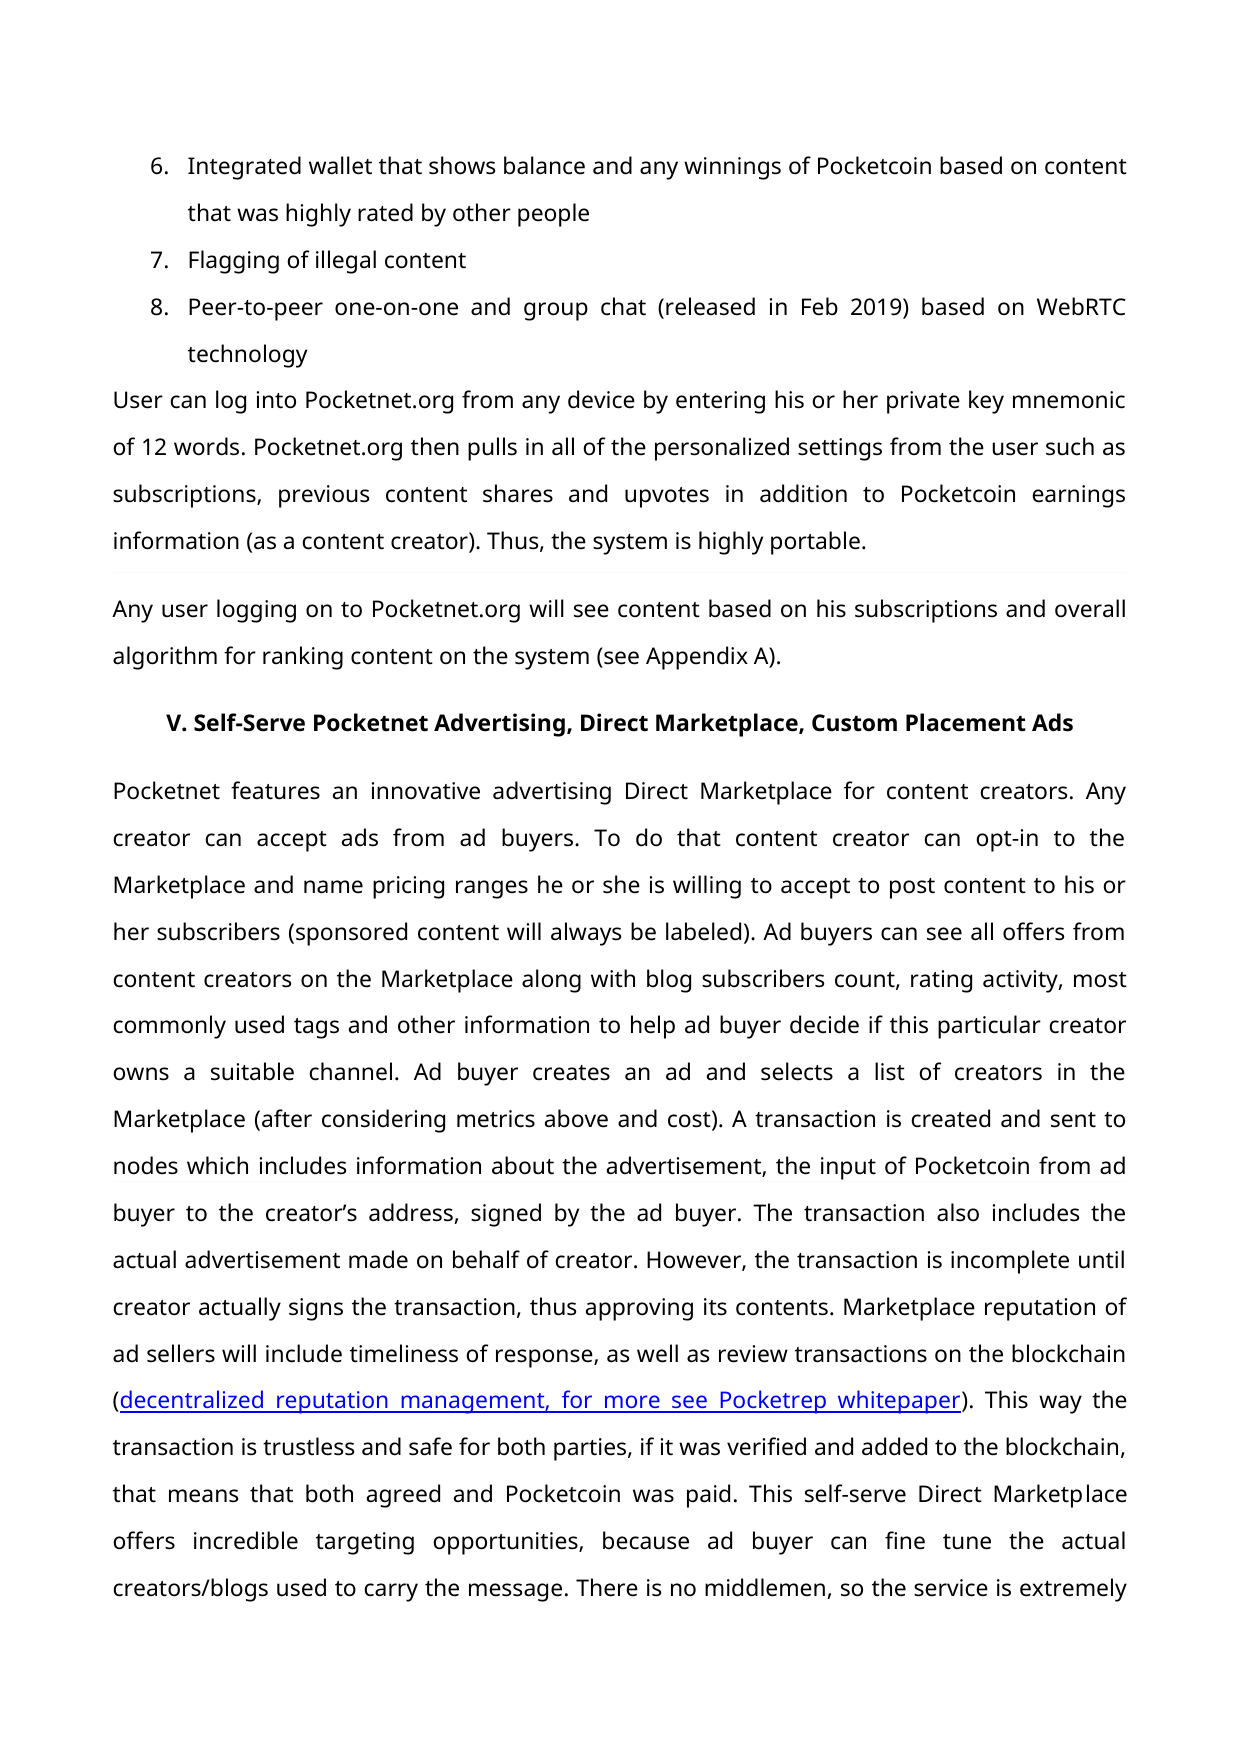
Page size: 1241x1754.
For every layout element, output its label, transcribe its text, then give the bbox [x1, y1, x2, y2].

text User can log into Pocketnet.org from any device by entering his or her private key mnemonic of 12 words. Pocketnet.org then pulls in all of the personalized settings from the user such as subscriptions, previous content shares and upvotes in addition to Pocketcoin earnings information (as a content creator). Thus, the system is highly portable. [112, 384, 1128, 556]
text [112, 775, 1128, 1603]
text V. Self-Serve Pocketnet Advertising, Direct Marketplace, Custom Placement Ads [112, 707, 1128, 738]
list Peer-to-peer one-on-one and group chat (released in Feb 2019) based on WebRTC technology [150, 291, 1128, 369]
list Integrated wallet that shows balance and any winnings of Pocketcoin based on content that was highly rated by other people [150, 150, 1128, 228]
text Any user logging on to Pocketnet.org will see content based on his subscriptions and overall algorithm for ranking content on the system (see Appendix A). [112, 593, 1128, 671]
list Flagging of illegal content [150, 244, 1128, 275]
